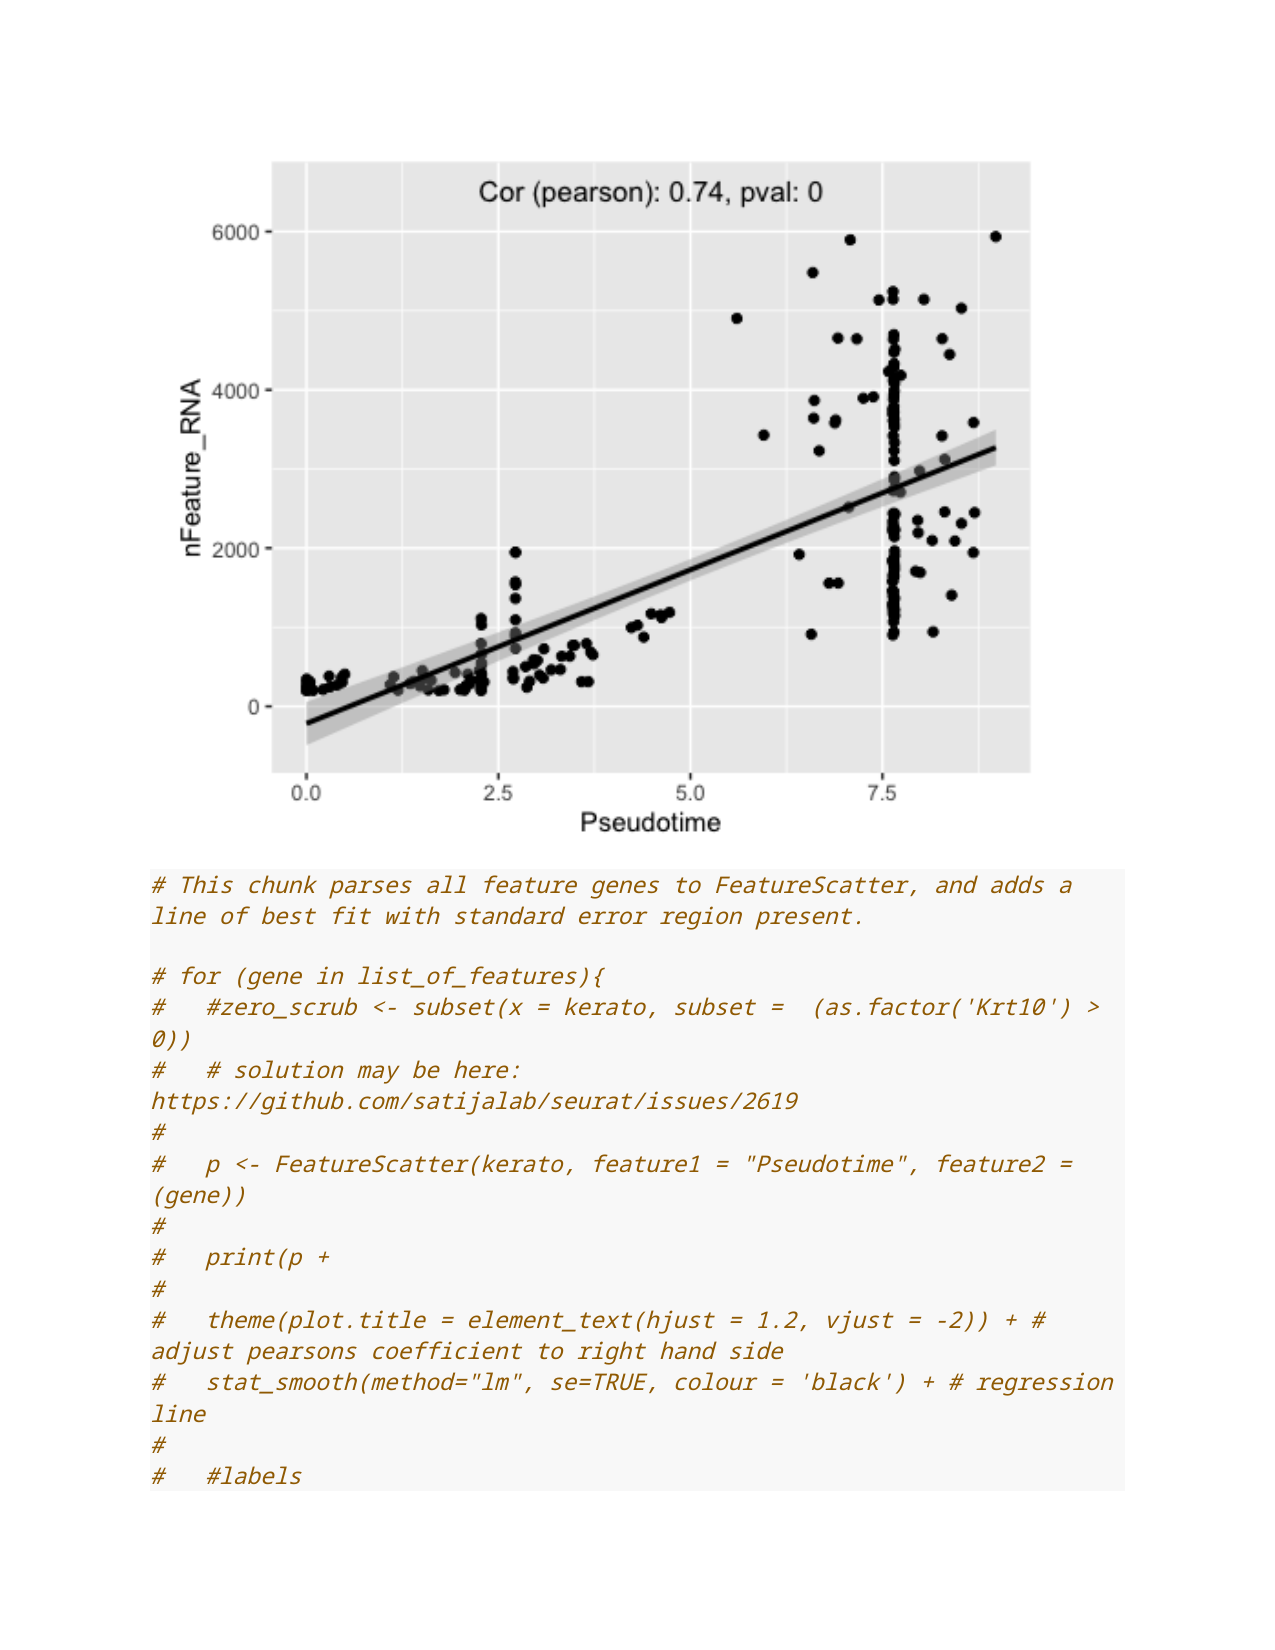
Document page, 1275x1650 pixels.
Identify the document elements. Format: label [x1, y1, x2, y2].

picture [168, 150, 1044, 850]
text [150, 869, 1125, 1491]
